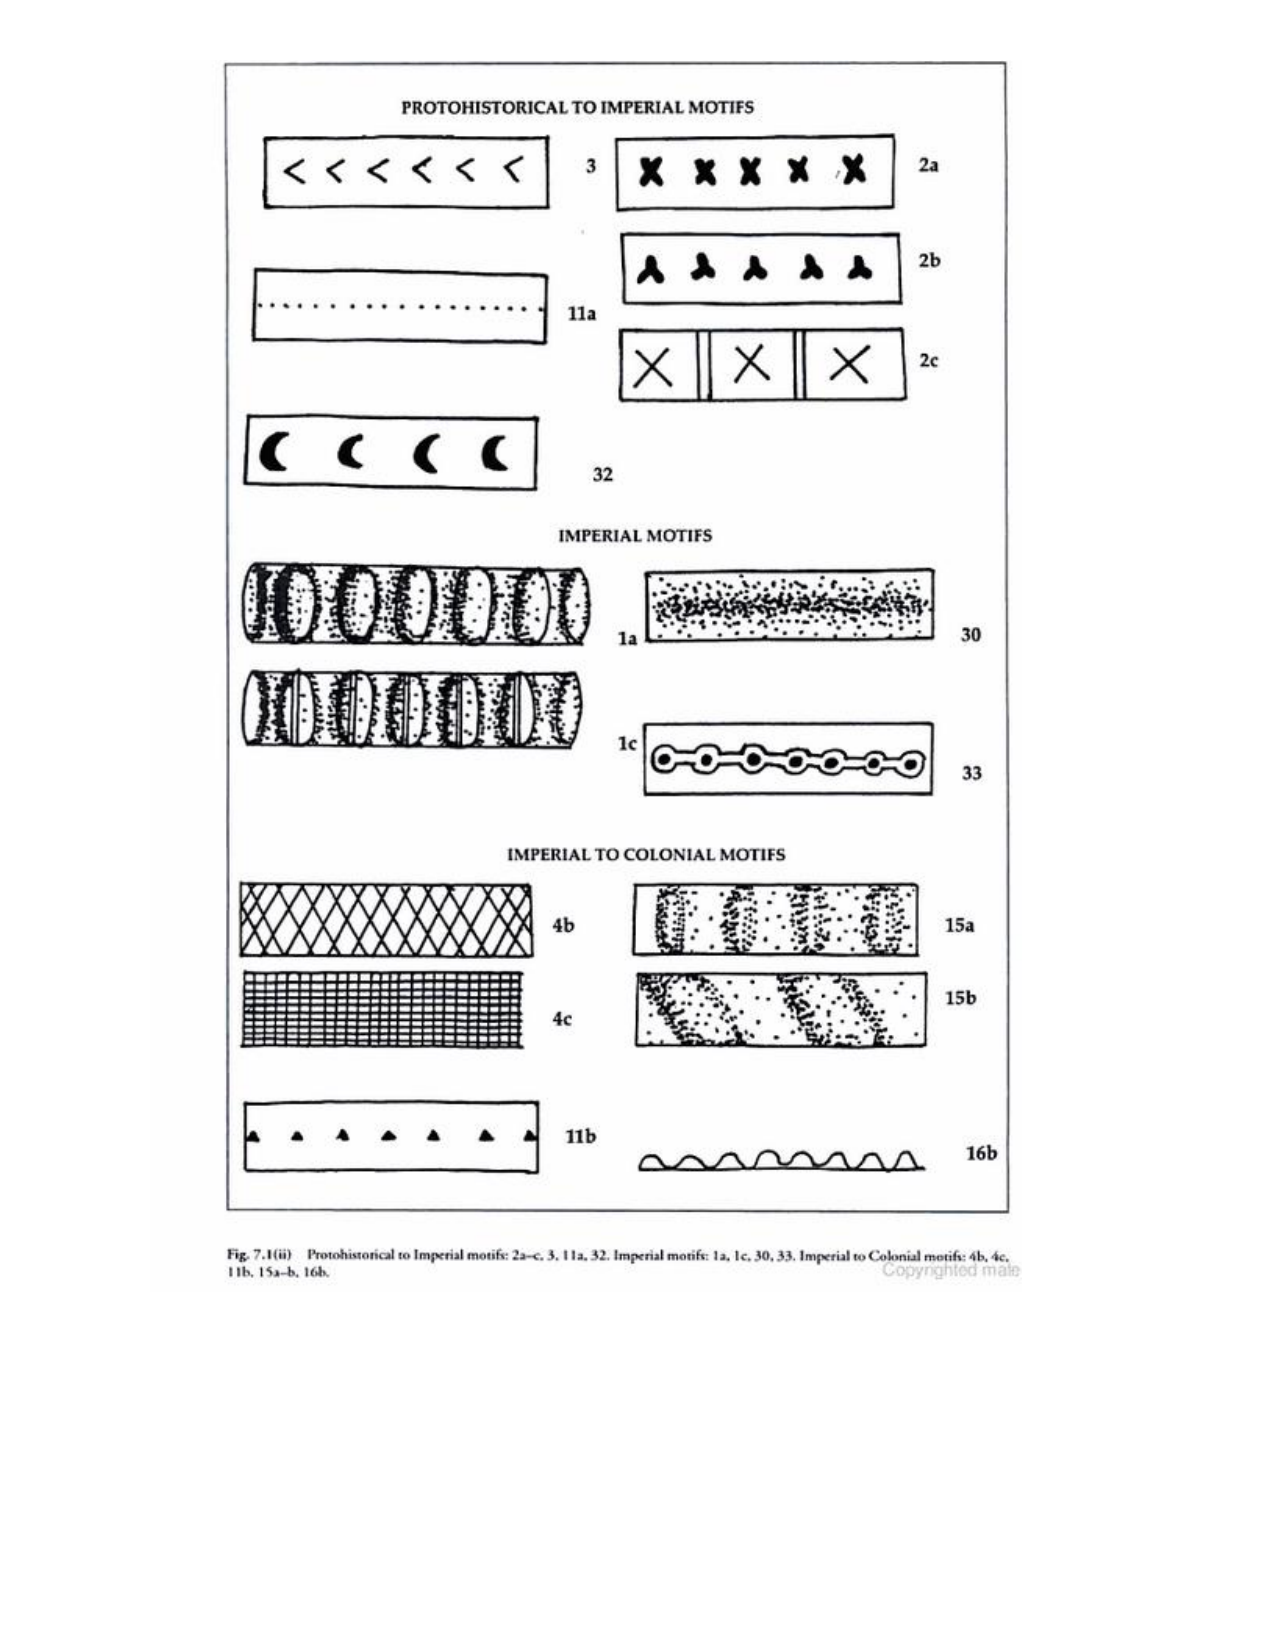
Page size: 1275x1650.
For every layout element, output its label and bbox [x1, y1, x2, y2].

picture [150, 60, 1022, 1291]
